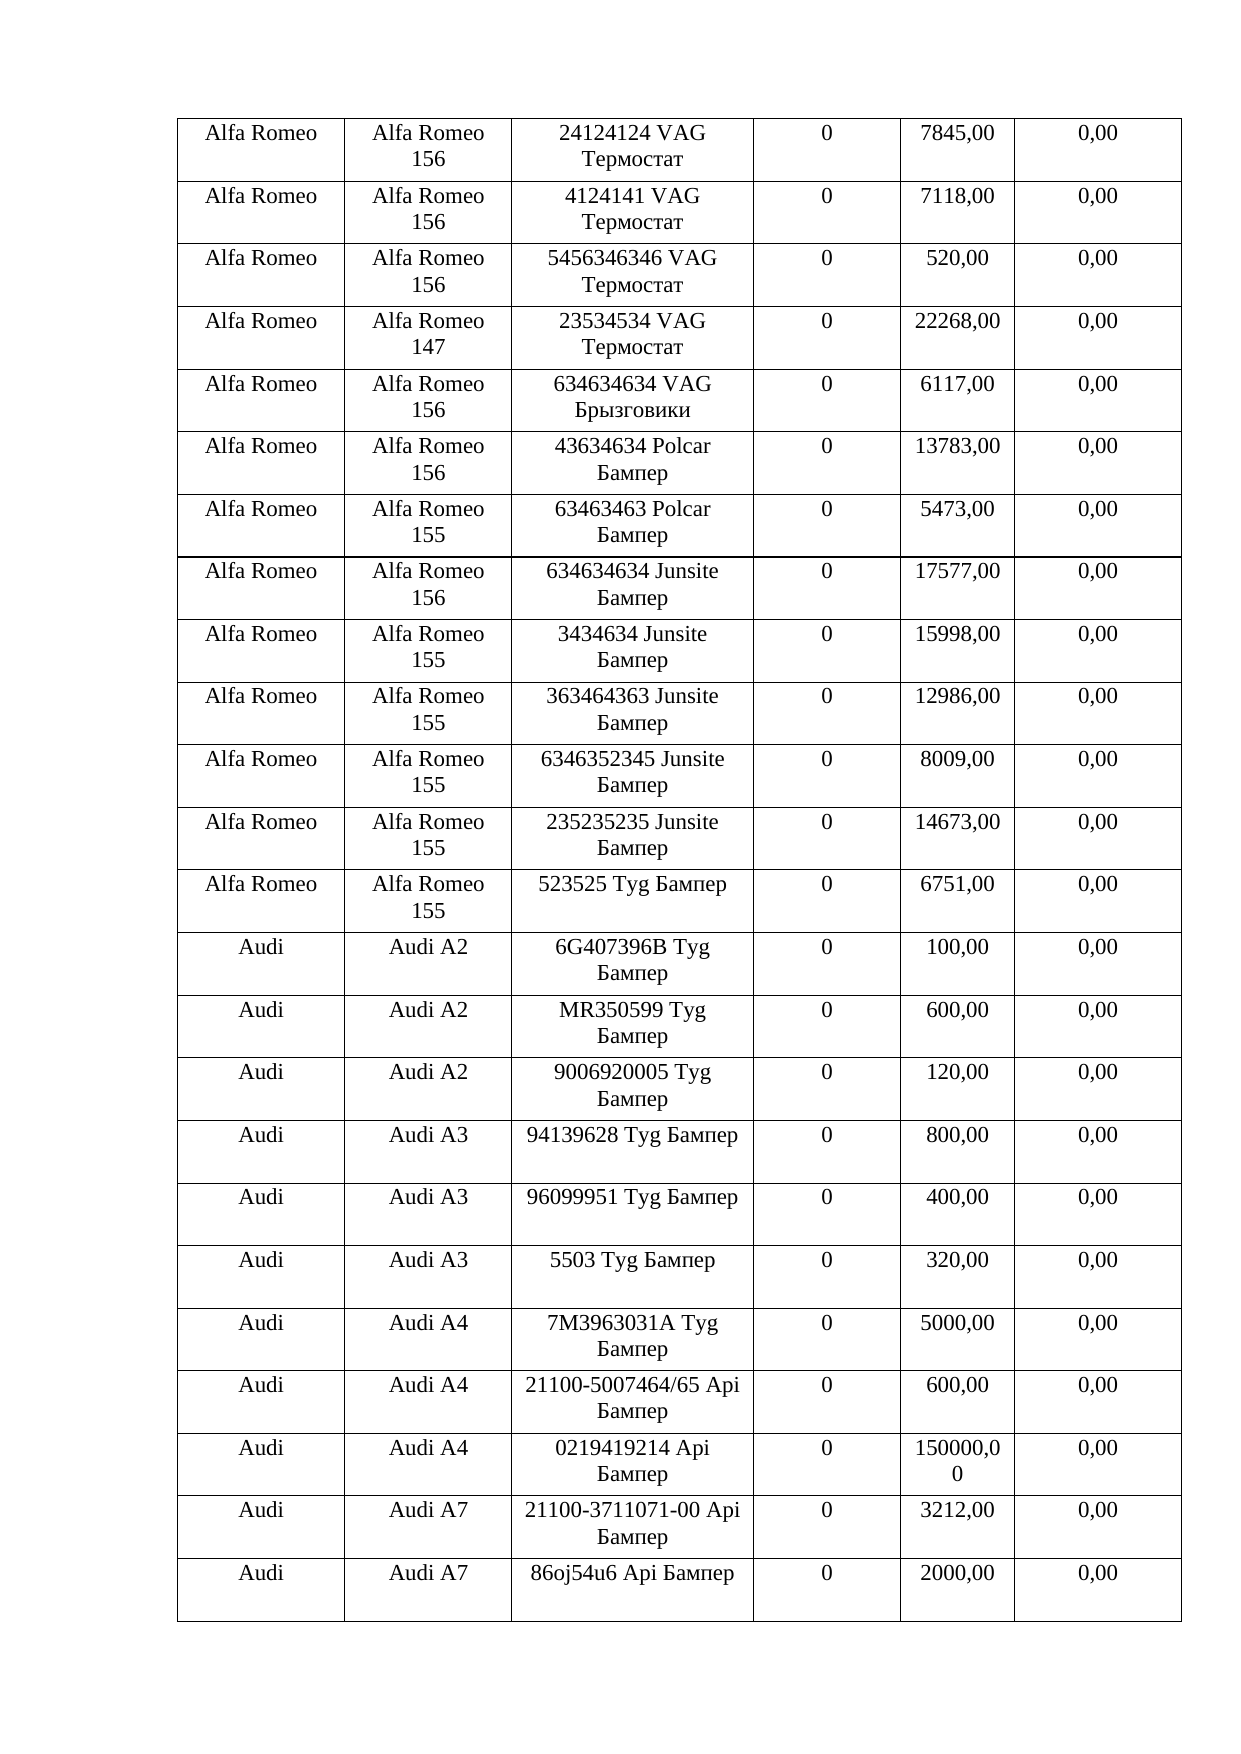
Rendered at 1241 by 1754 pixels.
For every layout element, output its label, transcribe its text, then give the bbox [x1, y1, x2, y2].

table_cell Alfa Romeo 156 [345, 119, 511, 181]
table_cell 0 [754, 933, 900, 994]
table_cell 0 [754, 558, 900, 619]
table_cell 600,00 [901, 1371, 1014, 1433]
table_cell Audi A3 [345, 1184, 511, 1245]
table_cell 0 [754, 244, 900, 306]
table_cell Alfa Romeo [178, 745, 344, 807]
table_cell Alfa Romeo [178, 432, 344, 494]
table_cell Audi [178, 1184, 344, 1245]
table_cell 100,00 [901, 933, 1014, 994]
table_cell Alfa Romeo 155 [345, 683, 511, 744]
table_cell Audi [178, 996, 344, 1057]
table_cell 800,00 [901, 1121, 1014, 1182]
table_cell 600,00 [901, 996, 1014, 1057]
table_cell Audi A2 [345, 1058, 511, 1120]
table_cell 0,00 [1015, 558, 1181, 619]
table_cell 0 [754, 996, 900, 1057]
table_cell Alfa Romeo [178, 870, 344, 932]
table_cell Audi A3 [345, 1246, 511, 1308]
table_cell 12986,00 [901, 683, 1014, 744]
table_cell 400,00 [901, 1184, 1014, 1245]
table_cell 6G407396B Tyg Бампер [512, 933, 753, 994]
table_cell 523525 Tyg Бампер [512, 870, 753, 932]
table_cell 0,00 [1015, 182, 1181, 243]
table_cell Alfa Romeo [178, 182, 344, 243]
table_cell 5473,00 [901, 495, 1014, 556]
table_cell 0,00 [1015, 1184, 1181, 1245]
table_cell 94139628 Tyg Бампер [512, 1121, 753, 1182]
table_cell 0,00 [1015, 1559, 1181, 1621]
table_cell 0,00 [1015, 1121, 1181, 1182]
table_cell Audi [178, 1371, 344, 1433]
table_cell 96099951 Tyg Бампер [512, 1184, 753, 1245]
table_cell 0 [754, 870, 900, 932]
table_cell 0 [754, 1246, 900, 1308]
table_cell 2000,00 [901, 1559, 1014, 1621]
table_cell 21100-5007464/65 Api Бампер [512, 1371, 753, 1433]
table_cell Alfa Romeo 156 [345, 244, 511, 306]
table_cell 0,00 [1015, 1496, 1181, 1558]
table_cell Alfa Romeo [178, 370, 344, 431]
table_cell 0,00 [1015, 1434, 1181, 1495]
table_cell Audi A4 [345, 1371, 511, 1433]
table_cell Alfa Romeo 147 [345, 307, 511, 368]
table_cell Audi [178, 933, 344, 994]
table_cell 5456346346 VAG Термостат [512, 244, 753, 306]
table_cell 0 [754, 1309, 900, 1370]
table_cell 86oj54u6 Api Бампер [512, 1559, 753, 1621]
table_cell 7118,00 [901, 182, 1014, 243]
table_cell 0 [754, 1559, 900, 1621]
table_cell Audi A4 [345, 1434, 511, 1495]
table_cell 0,00 [1015, 244, 1181, 306]
table_cell Alfa Romeo [178, 808, 344, 869]
table_cell 0 [754, 1371, 900, 1433]
table_cell 0,00 [1015, 808, 1181, 869]
table_cell 0 [754, 495, 900, 556]
table_cell 0,00 [1015, 432, 1181, 494]
table_cell Audi A2 [345, 996, 511, 1057]
table_cell 0 [754, 119, 900, 181]
table_cell Alfa Romeo 156 [345, 432, 511, 494]
table_cell Audi A2 [345, 933, 511, 994]
table_cell Audi A7 [345, 1496, 511, 1558]
table_cell 0 [754, 1184, 900, 1245]
table_cell 0,00 [1015, 933, 1181, 994]
table_cell 24124124 VAG Термостат [512, 119, 753, 181]
table_cell 320,00 [901, 1246, 1014, 1308]
table_cell Alfa Romeo [178, 244, 344, 306]
table_cell 0,00 [1015, 745, 1181, 807]
table_cell 23534534 VAG Термостат [512, 307, 753, 368]
table_cell 0 [754, 182, 900, 243]
table_cell 634634634 Junsite Бампер [512, 558, 753, 619]
table_cell 0 [754, 1121, 900, 1182]
table_cell 43634634 Polcar Бампер [512, 432, 753, 494]
table_cell Audi [178, 1434, 344, 1495]
table_cell 0,00 [1015, 1309, 1181, 1370]
table_cell 3434634 Junsite Бампер [512, 620, 753, 682]
table_cell 120,00 [901, 1058, 1014, 1120]
table_cell 0 [754, 1434, 900, 1495]
table_cell 0,00 [1015, 370, 1181, 431]
table_cell Alfa Romeo [178, 558, 344, 619]
table_cell 8009,00 [901, 745, 1014, 807]
table_cell 21100-3711071-00 Api Бампер [512, 1496, 753, 1558]
table_cell MR350599 Tyg Бампер [512, 996, 753, 1057]
table_cell Alfa Romeo 155 [345, 808, 511, 869]
table_cell 0 [754, 432, 900, 494]
table_cell 6751,00 [901, 870, 1014, 932]
table_cell 63463463 Polcar Бампер [512, 495, 753, 556]
table_cell 0,00 [1015, 119, 1181, 181]
table_cell 634634634 VAG Брызговики [512, 370, 753, 431]
table_cell 5503 Tyg Бампер [512, 1246, 753, 1308]
table_cell 15998,00 [901, 620, 1014, 682]
table_cell Alfa Romeo 156 [345, 370, 511, 431]
table_cell 0 [754, 745, 900, 807]
table_cell Alfa Romeo 155 [345, 620, 511, 682]
table_cell 0,00 [1015, 1246, 1181, 1308]
table_cell Alfa Romeo [178, 119, 344, 181]
table_cell 0,00 [1015, 1058, 1181, 1120]
table_cell 0 [754, 683, 900, 744]
table_cell 9006920005 Tyg Бампер [512, 1058, 753, 1120]
table_cell 7M3963031A Tyg Бампер [512, 1309, 753, 1370]
table_cell Alfa Romeo [178, 495, 344, 556]
table_cell 0,00 [1015, 495, 1181, 556]
table_cell Alfa Romeo [178, 307, 344, 368]
table_cell Audi [178, 1058, 344, 1120]
table_cell 5000,00 [901, 1309, 1014, 1370]
table_cell 22268,00 [901, 307, 1014, 368]
table_cell 13783,00 [901, 432, 1014, 494]
table_cell 14673,00 [901, 808, 1014, 869]
table_cell Audi [178, 1309, 344, 1370]
table_cell 0,00 [1015, 870, 1181, 932]
table_cell 6346352345 Junsite Бампер [512, 745, 753, 807]
table_cell 150000,00 [901, 1434, 1014, 1495]
table_cell Alfa Romeo [178, 683, 344, 744]
table_cell Alfa Romeo 156 [345, 558, 511, 619]
table_cell 520,00 [901, 244, 1014, 306]
table_cell 0,00 [1015, 620, 1181, 682]
table_cell 0 [754, 1058, 900, 1120]
table_cell Alfa Romeo 155 [345, 745, 511, 807]
table_cell 0 [754, 1496, 900, 1558]
table_cell 0,00 [1015, 683, 1181, 744]
table_cell Audi [178, 1559, 344, 1621]
table_cell Audi A7 [345, 1559, 511, 1621]
table_cell 0 [754, 370, 900, 431]
table_cell 4124141 VAG Термостат [512, 182, 753, 243]
table_cell 0,00 [1015, 307, 1181, 368]
table_cell 0219419214 Api Бампер [512, 1434, 753, 1495]
table_cell Audi [178, 1246, 344, 1308]
table_cell Audi A3 [345, 1121, 511, 1182]
table_cell 7845,00 [901, 119, 1014, 181]
table_cell Alfa Romeo 155 [345, 495, 511, 556]
table_cell Audi [178, 1121, 344, 1182]
table_cell 17577,00 [901, 558, 1014, 619]
table_cell 363464363 Junsite Бампер [512, 683, 753, 744]
table_cell Alfa Romeo 155 [345, 870, 511, 932]
table_cell 0 [754, 620, 900, 682]
table_cell Alfa Romeo 156 [345, 182, 511, 243]
table_cell 0 [754, 808, 900, 869]
table_cell Audi A4 [345, 1309, 511, 1370]
table_cell 0,00 [1015, 996, 1181, 1057]
table_cell 0 [754, 307, 900, 368]
table_cell 235235235 Junsite Бампер [512, 808, 753, 869]
table_cell Alfa Romeo [178, 620, 344, 682]
table_cell 0,00 [1015, 1371, 1181, 1433]
table_cell 6117,00 [901, 370, 1014, 431]
table_cell 3212,00 [901, 1496, 1014, 1558]
table_cell Audi [178, 1496, 344, 1558]
